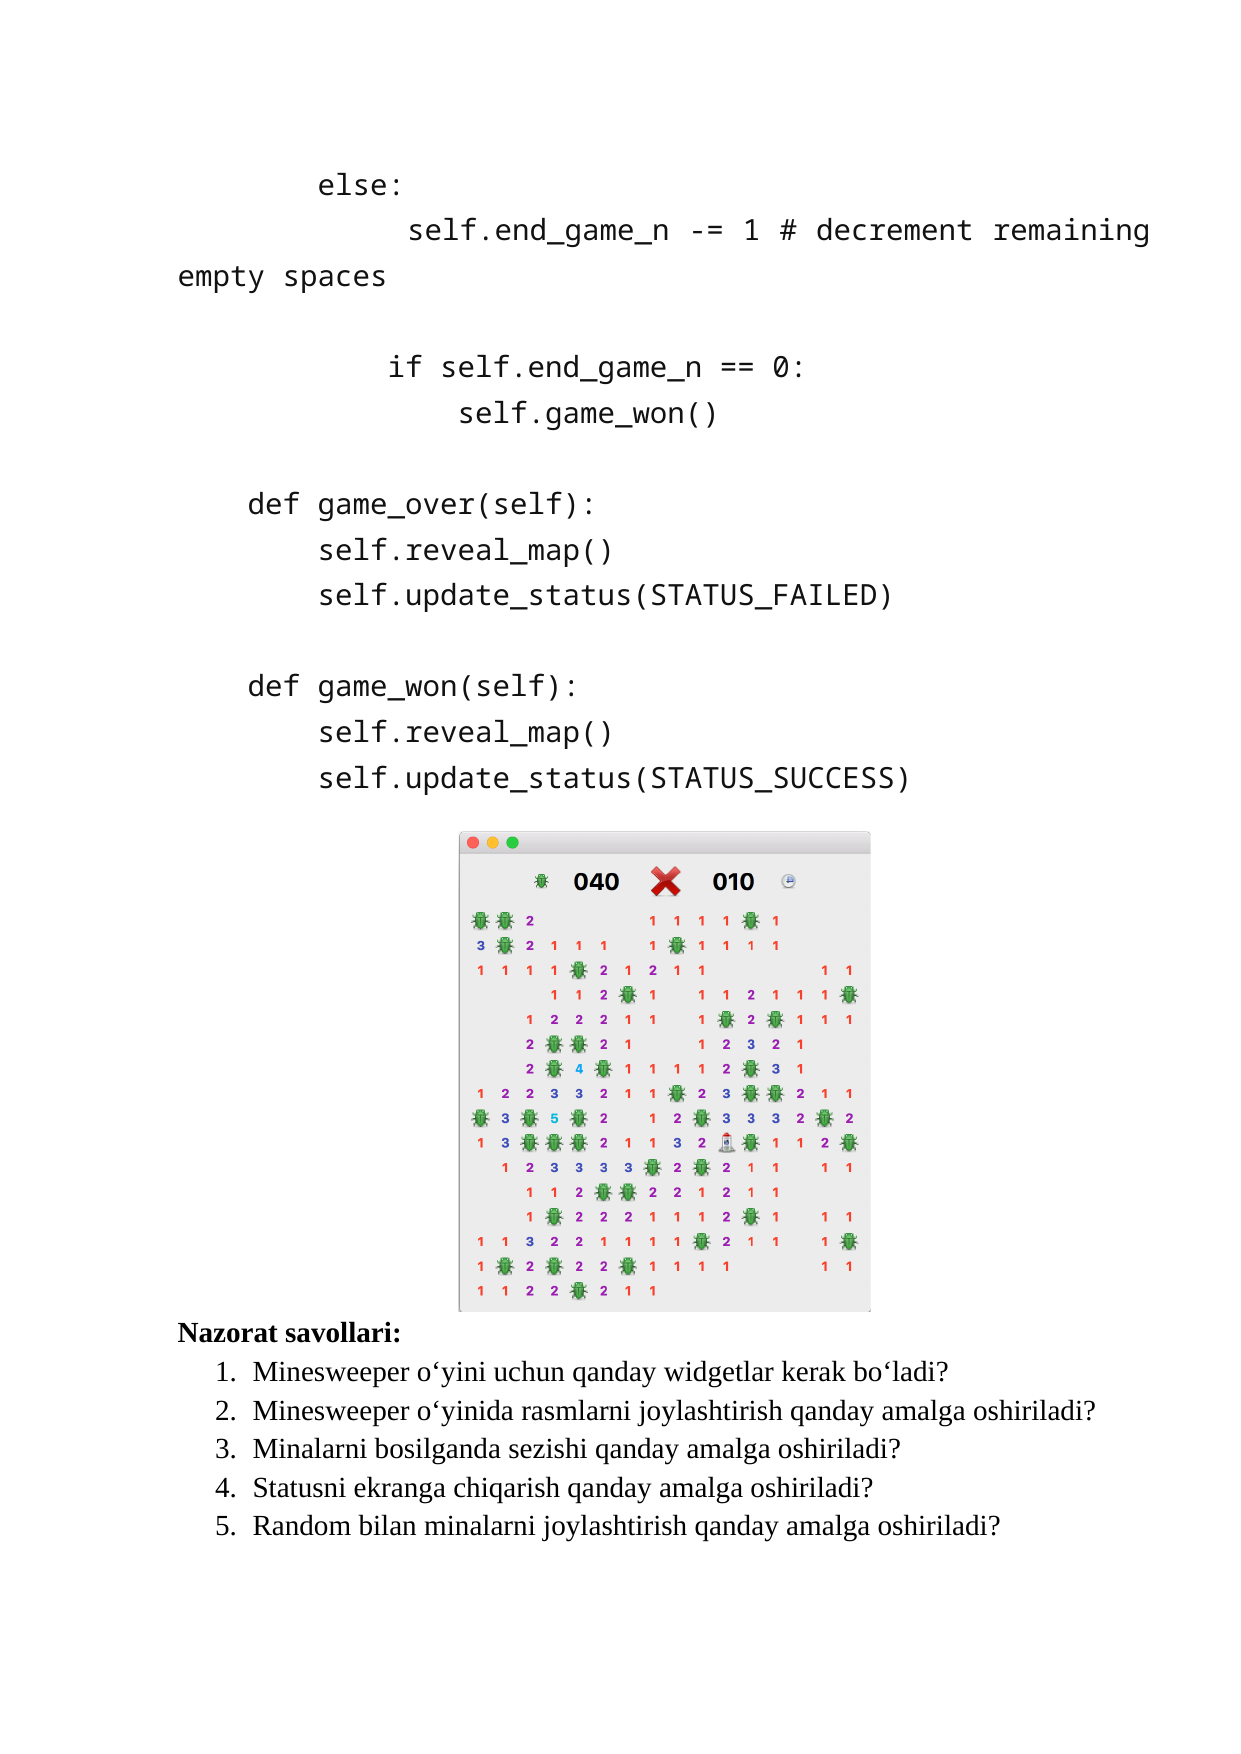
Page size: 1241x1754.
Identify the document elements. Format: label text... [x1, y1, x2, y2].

text else: [177, 164, 1152, 203]
text self.update_status(STATUS_SUCCESS) [177, 757, 1152, 797]
text self.reveal_map() [177, 529, 1152, 568]
text self.end_game_n -= 1 # decrement remaining empty spaces [177, 209, 1152, 295]
picture [458, 831, 871, 1312]
list Minesweeper o‘yinida rasmlarni joylashtirish qanday amalga oshiriladi? [215, 1393, 1152, 1426]
list Minalarni bosilganda sezishi qanday amalga oshiriladi? [215, 1431, 1152, 1465]
text self.update_status(STATUS_FAILED) [177, 574, 1152, 614]
list Random bilan minalarni joylashtirish qanday amalga oshiriladi? [215, 1508, 1152, 1542]
text if self.end_game_n == 0: [177, 346, 1152, 386]
text def game_over(self): [177, 483, 1152, 523]
list Minesweeper o‘yini uchun qanday widgetlar kerak bo‘ladi? [215, 1354, 1152, 1388]
text def game_won(self): [177, 666, 1152, 705]
list Statusni ekranga chiqarish qanday amalga oshiriladi? [215, 1470, 1152, 1503]
text Nazorat savollari: [177, 1316, 1152, 1349]
text self.game_won() [177, 392, 1152, 432]
text self.reveal_map() [177, 711, 1152, 751]
